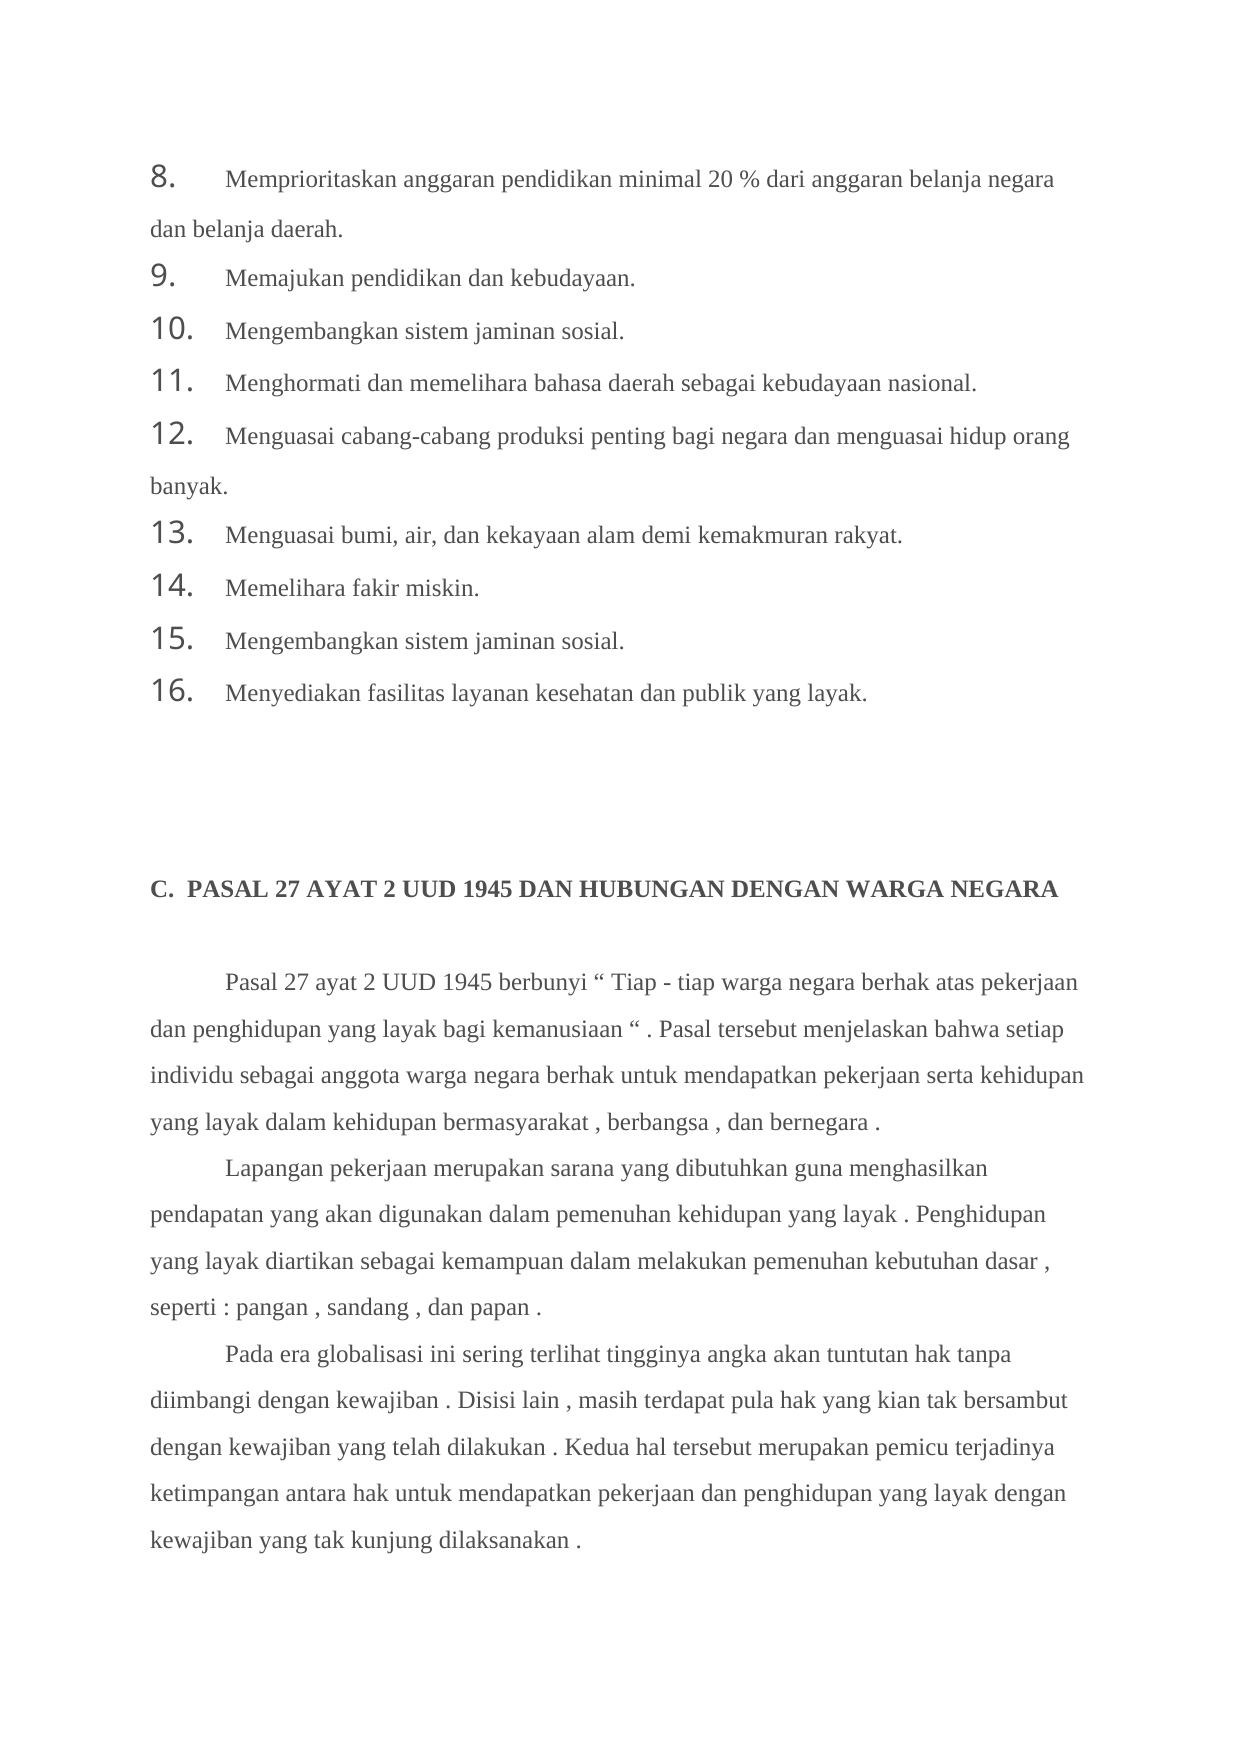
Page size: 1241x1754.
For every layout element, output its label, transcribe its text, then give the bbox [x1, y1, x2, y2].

text C. PASAL 27 AYAT 2 UUD 1945 DAN HUBUNGAN DENGAN WARGA NEGARA [150, 857, 1090, 903]
list Mengembangkan sistem jaminan sosial. [150, 302, 1090, 348]
list Menyediakan fasilitas layanan kesehatan dan publik yang layak. [150, 664, 1090, 711]
text Pasal 27 ayat 2 UUD 1945 berbunyi “ Tiap - tiap warga negara berhak atas pekerjaan dan penghidupan yang layak bagi kemanusiaan “ . Pasal tersebut menjelaskan bahwa setiap individu sebagai anggota warga negara berhak untuk mendapatkan pekerjaan serta kehidupan yang layak dalam kehidupan bermasyarakat , berbangsa , dan bernegara . [150, 949, 1090, 1135]
list Menguasai bumi, air, dan kekayaan alam demi kemakmuran rakyat. [150, 506, 1090, 553]
list Menghormati dan memelihara bahasa daerah sebagai kebudayaan nasional. [150, 354, 1090, 401]
list Mengembangkan sistem jaminan sosial. [150, 612, 1090, 658]
text Pada era globalisasi ini sering terlihat tingginya angka akan tuntutan hak tanpa diimbangi dengan kewajiban . Disisi lain , masih terdapat pula hak yang kian tak bersambut dengan kewajiban yang telah dilakukan . Kedua hal tersebut merupakan pemicu terjadinya ketimpangan antara hak untuk mendapatkan pekerjaan dan penghidupan yang layak dengan kewajiban yang tak kunjung dilaksanakan . [150, 1321, 1090, 1553]
list Memprioritaskan anggaran pendidikan minimal 20 % dari anggaran belanja negara dan belanja daerah. [150, 150, 1090, 243]
list Menguasai cabang-cabang produksi penting bagi negara dan menguasai hidup orang banyak. [150, 407, 1090, 500]
list Memajukan pendidikan dan kebudayaan. [150, 249, 1090, 296]
list Memelihara fakir miskin. [150, 559, 1090, 606]
text Lapangan pekerjaan merupakan sarana yang dibutuhkan guna menghasilkan pendapatan yang akan digunakan dalam pemenuhan kehidupan yang layak . Penghidupan yang layak diartikan sebagai kemampuan dalam melakukan pemenuhan kebutuhan dasar , seperti : pangan , sandang , dan papan . [150, 1135, 1090, 1321]
